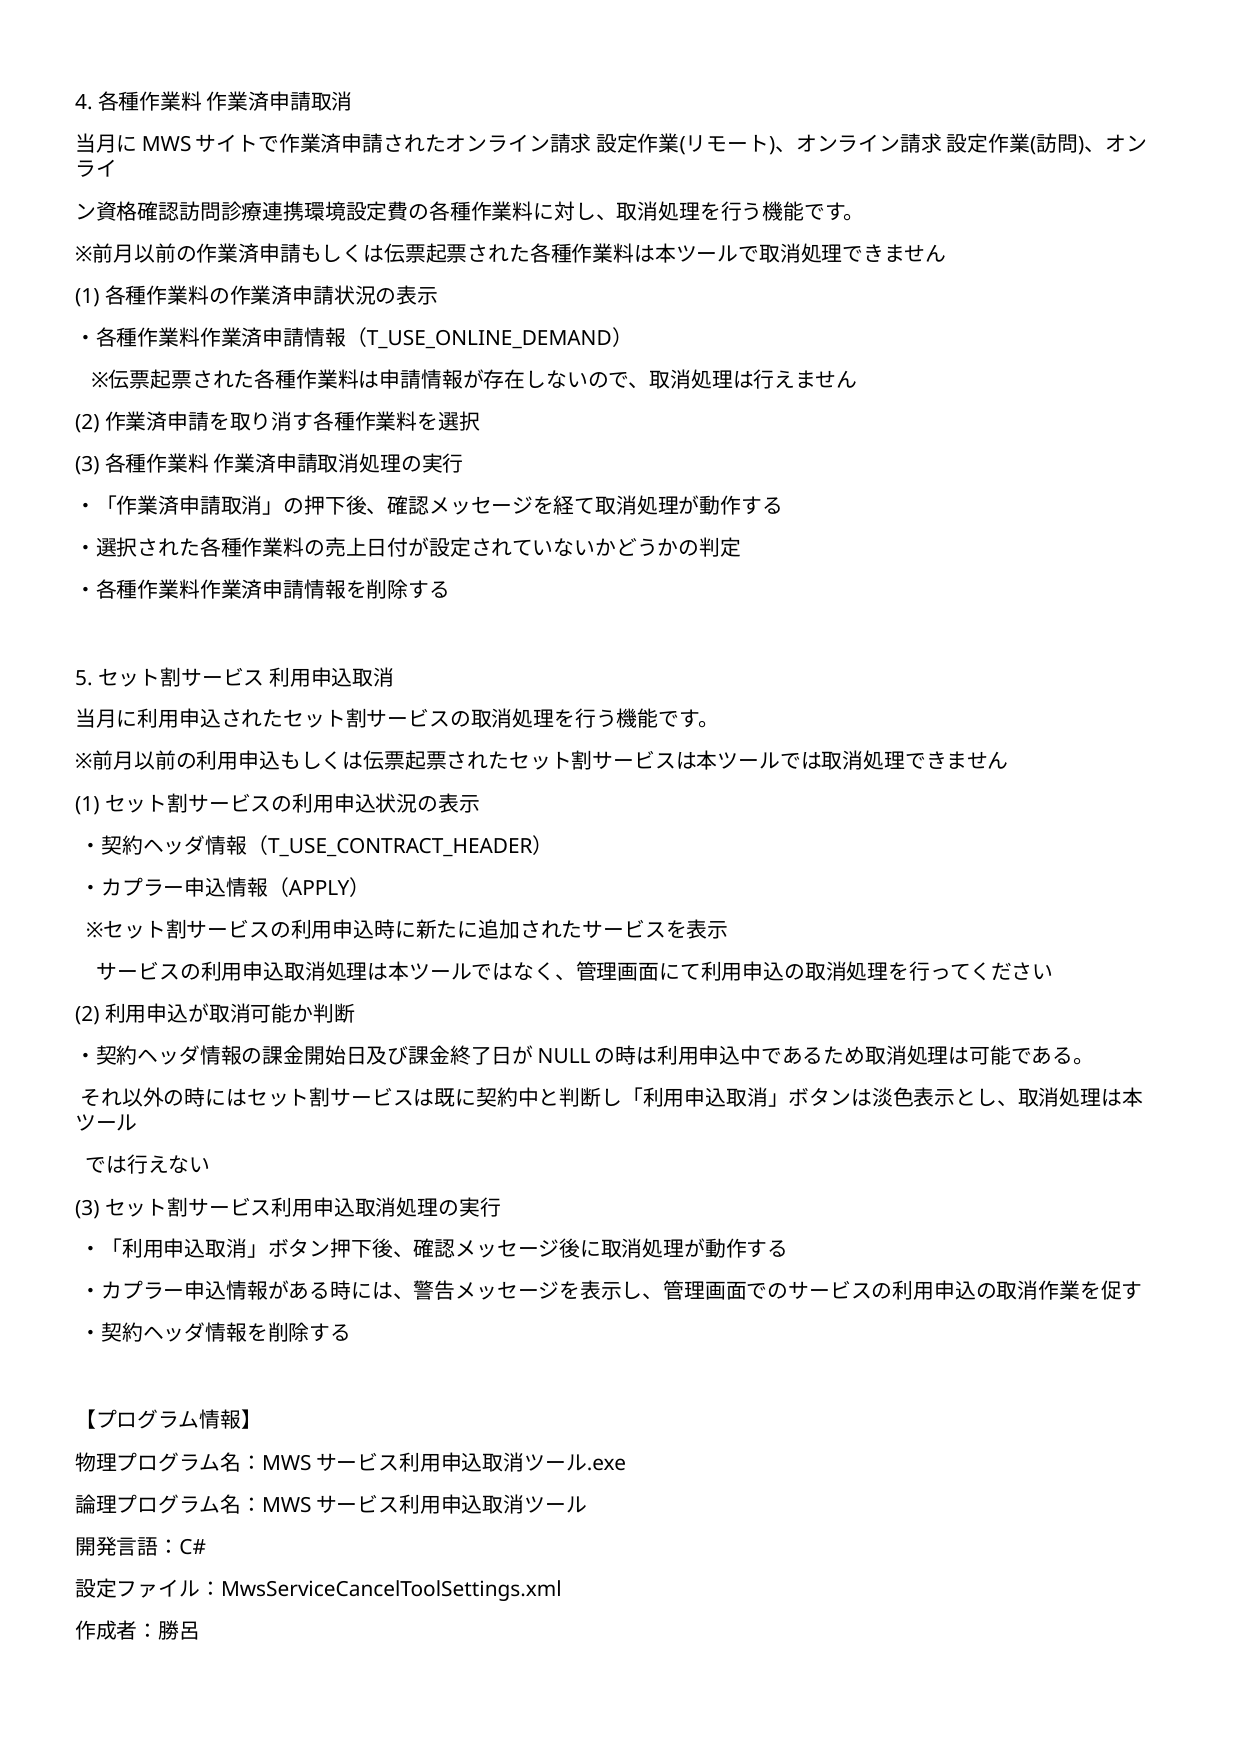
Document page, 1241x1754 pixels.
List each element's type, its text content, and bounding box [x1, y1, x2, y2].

text ※セット割サービスの利用申込時に新たに追加されたサービスを表示 [75, 917, 1165, 942]
text ・各種作業料作業済申請情報（T_USE_ONLINE_DEMAND） [75, 325, 1165, 351]
text 物理プログラム名：MWSサービス利用申込取消ツール.exe [75, 1450, 1165, 1475]
text (2) 作業済申請を取り消す各種作業料を選択 [75, 409, 1165, 435]
text ・カプラー申込情報がある時には、警告メッセージを表示し、管理画面でのサービスの利用申込の取消作業を促す [75, 1279, 1165, 1304]
text (1) 各種作業料の作業済申請状況の表示 [75, 283, 1165, 308]
text 論理プログラム名：MWSサービス利用申込取消ツール [75, 1492, 1165, 1517]
text (3) セット割サービス利用申込取消処理の実行 [75, 1194, 1165, 1220]
text ※伝票起票された各種作業料は申請情報が存在しないので、取消処理は行えません [75, 367, 1165, 393]
text ・「利用申込取消」ボタン押下後、確認メッセージ後に取消処理が動作する [75, 1237, 1165, 1262]
text ・選択された各種作業料の売上日付が設定されていないかどうかの判定 [75, 536, 1165, 561]
text 4. 各種作業料 作業済申請取消 [75, 89, 1165, 115]
text (1) セット割サービスの利用申込状況の表示 [75, 791, 1165, 816]
text ※前月以前の利用申込もしくは伝票起票されたセット割サービスは本ツールでは取消処理できません [75, 749, 1165, 774]
text (2) 利用申込が取消可能か判断 [75, 1001, 1165, 1026]
text (3) 各種作業料 作業済申請取消処理の実行 [75, 451, 1165, 477]
text ・契約ヘッダ情報（T_USE_CONTRACT_HEADER） [75, 833, 1165, 858]
text それ以外の時にはセット割サービスは既に契約中と判断し「利用申込取消」ボタンは淡色表示とし、取消処理は本ツール [75, 1085, 1165, 1136]
text 作成者：勝呂 [75, 1618, 1165, 1643]
text ・各種作業料作業済申請情報を削除する [75, 577, 1165, 603]
text 設定ファイル：MwsServiceCancelToolSettings.xml [75, 1576, 1165, 1601]
text では行えない [75, 1153, 1165, 1178]
text 5. セット割サービス 利用申込取消 [75, 664, 1165, 690]
text ン資格確認訪問診療連携環境設定費の各種作業料に対し、取消処理を行う機能です。 [75, 199, 1165, 224]
text ※前月以前の作業済申請もしくは伝票起票された各種作業料は本ツールで取消処理できません [75, 241, 1165, 266]
text ・「作業済申請取消」の押下後、確認メッセージを経て取消処理が動作する [75, 493, 1165, 519]
text 開発言語：C# [75, 1534, 1165, 1559]
text 当月にMWSサイトで作業済申請されたオンライン請求 設定作業(リモート)、オンライン請求 設定作業(訪問)、オンライ [75, 132, 1165, 182]
text ・カプラー申込情報（APPLY） [75, 875, 1165, 900]
text サービスの利用申込取消処理は本ツールではなく、管理画面にて利用申込の取消処理を行ってください [75, 959, 1165, 984]
text 当月に利用申込されたセット割サービスの取消処理を行う機能です。 [75, 707, 1165, 732]
text ・契約ヘッダ情報の課金開始日及び課金終了日がNULLの時は利用申込中であるため取消処理は可能である。 [75, 1043, 1165, 1068]
text ・契約ヘッダ情報を削除する [75, 1321, 1165, 1346]
text 【プログラム情報】 [75, 1408, 1165, 1433]
